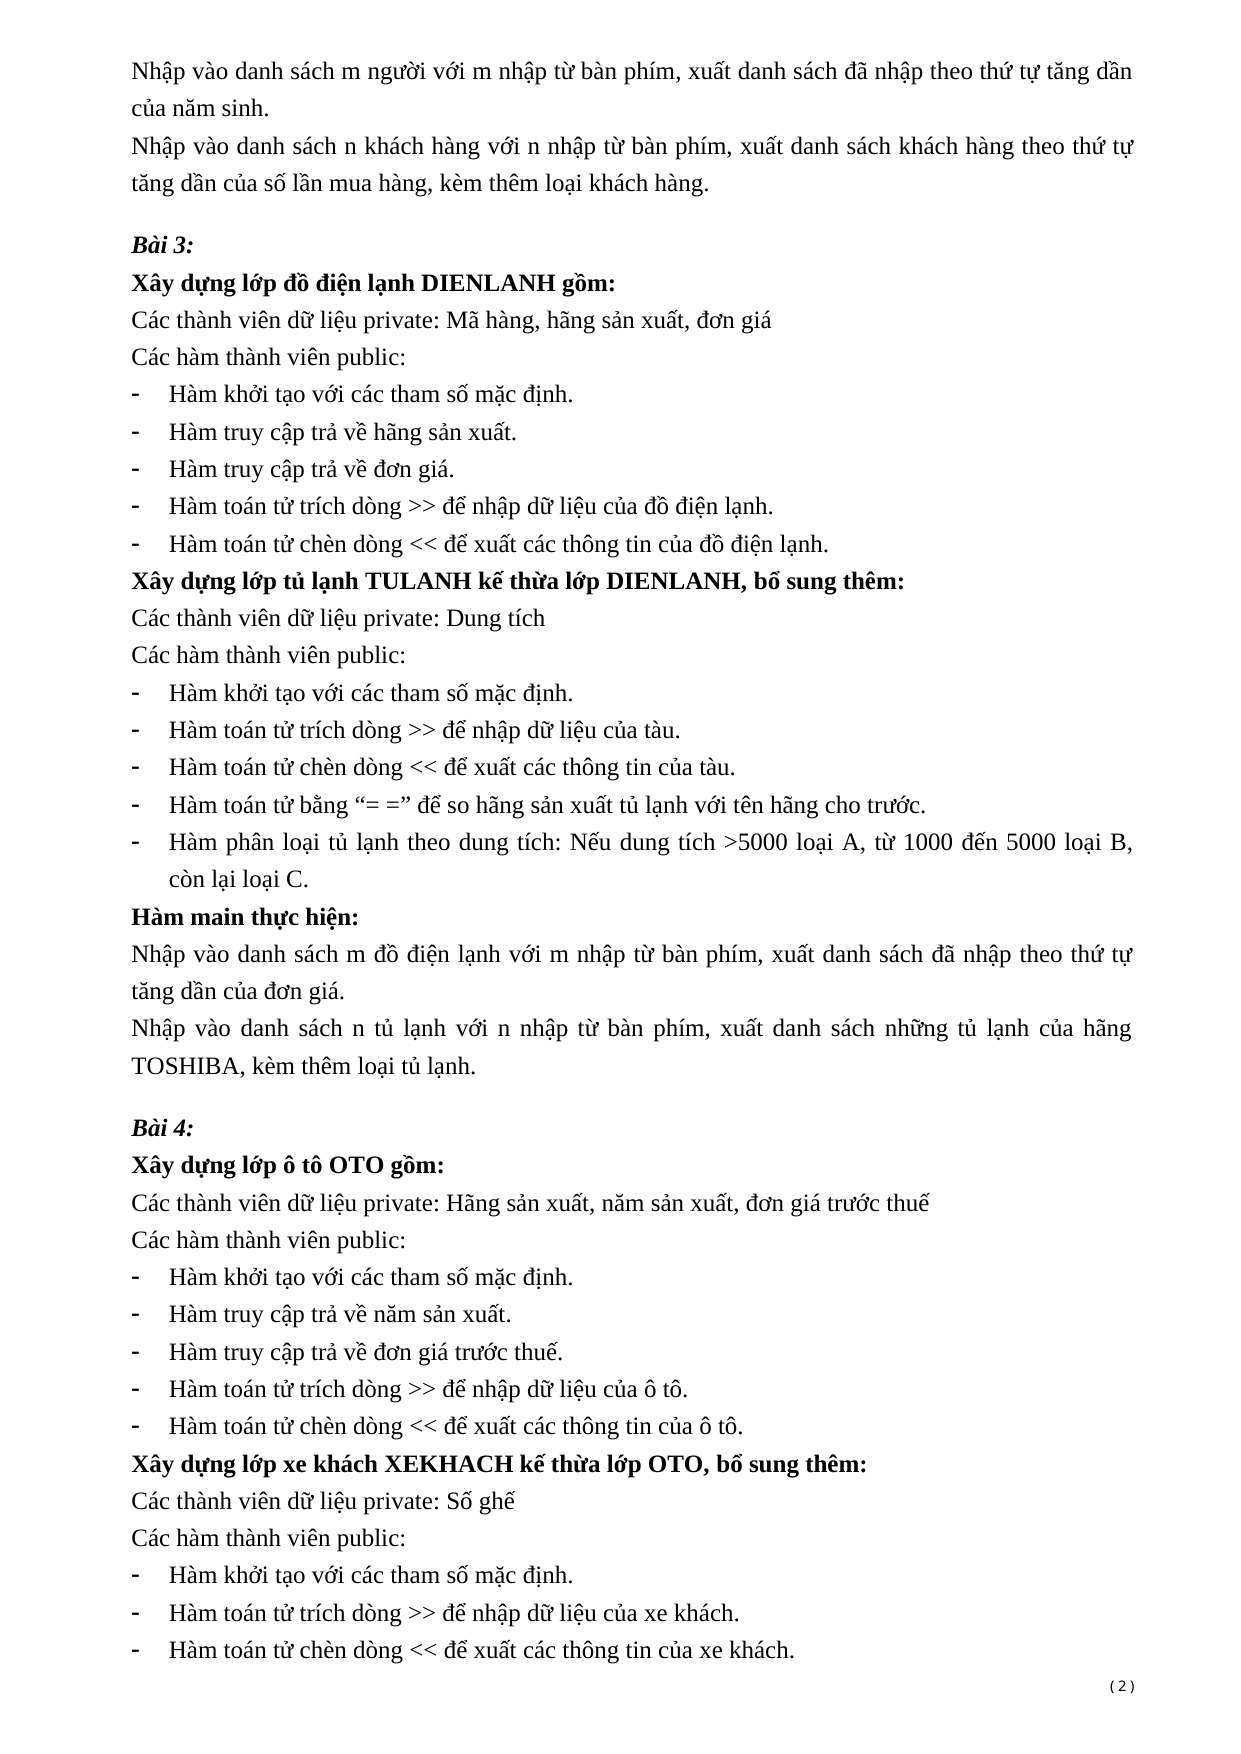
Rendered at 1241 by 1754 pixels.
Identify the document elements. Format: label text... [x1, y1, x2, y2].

list Hàm truy cập trả về đơn giá trước thuế. [131, 1337, 1134, 1366]
list Hàm khởi tạo với các tham số mặc định. [131, 1262, 1134, 1291]
list Hàm toán tử trích dòng >> để nhập dữ liệu của đồ điện lạnh. [131, 491, 1134, 520]
text Xây dựng lớp đồ điện lạnh DIENLANH gồm: [131, 268, 1134, 296]
list Hàm toán tử chèn dòng << để xuất các thông tin của đồ điện lạnh. [131, 529, 1134, 557]
text Các thành viên dữ liệu private: Hãng sản xuất, năm sản xuất, đơn giá trước thuế [131, 1188, 1134, 1216]
list Hàm toán tử trích dòng >> để nhập dữ liệu của ô tô. [131, 1374, 1134, 1403]
text Bài 4: [131, 1113, 1134, 1142]
list Hàm khởi tạo với các tham số mặc định. [131, 379, 1134, 408]
text Xây dựng lớp ô tô OTO gồm: [131, 1150, 1134, 1179]
list Hàm khởi tạo với các tham số mặc định. [131, 1561, 1134, 1589]
list Hàm toán tử trích dòng >> để nhập dữ liệu của tàu. [131, 715, 1134, 744]
list Hàm toán tử chèn dòng << để xuất các thông tin của tàu. [131, 752, 1134, 781]
list Hàm toán tử bằng “= =” để so hãng sản xuất tủ lạnh với tên hãng cho trước. [131, 790, 1134, 818]
text Nhập vào danh sách m người với m nhập từ bàn phím, xuất danh sách đã nhập theo thứ tự tăng dần của năm sinh. [131, 56, 1134, 122]
list Hàm toán tử chèn dòng << để xuất các thông tin của ô tô. [131, 1411, 1134, 1440]
list Hàm khởi tạo với các tham số mặc định. [131, 678, 1134, 707]
text Các thành viên dữ liệu private: Mã hàng, hãng sản xuất, đơn giá [131, 305, 1134, 334]
text Các hàm thành viên public: [131, 1523, 1134, 1552]
list Hàm phân loại tủ lạnh theo dung tích: Nếu dung tích >5000 loại A, từ 1000 đến 5000 loại B, còn lại loại C. [131, 827, 1134, 893]
list Hàm toán tử chèn dòng << để xuất các thông tin của xe khách. [131, 1635, 1134, 1664]
text Bài 3: [131, 230, 1134, 259]
text Nhập vào danh sách n tủ lạnh với n nhập từ bàn phím, xuất danh sách những tủ lạnh của hãng TOSHIBA, kèm thêm loại tủ lạnh. [131, 1013, 1134, 1079]
text Các hàm thành viên public: [131, 342, 1134, 371]
list Hàm toán tử trích dòng >> để nhập dữ liệu của xe khách. [131, 1598, 1134, 1627]
text Nhập vào danh sách m đồ điện lạnh với m nhập từ bàn phím, xuất danh sách đã nhập theo thứ tự tăng dần của đơn giá. [131, 939, 1134, 1005]
text Xây dựng lớp tủ lạnh TULANH kế thừa lớp DIENLANH, bổ sung thêm: [131, 566, 1134, 595]
text Xây dựng lớp xe khách XEKHACH kế thừa lớp OTO, bổ sung thêm: [131, 1449, 1134, 1477]
text Các thành viên dữ liệu private: Dung tích [131, 603, 1134, 632]
text Nhập vào danh sách n khách hàng với n nhập từ bàn phím, xuất danh sách khách hàng theo thứ tự tăng dần của số lần mua hàng, kèm thêm loại khách hàng. [131, 131, 1134, 197]
text Các hàm thành viên public: [131, 641, 1134, 669]
text Các thành viên dữ liệu private: Số ghế [131, 1486, 1134, 1515]
text Hàm main thực hiện: [131, 902, 1134, 930]
text Các hàm thành viên public: [131, 1225, 1134, 1254]
list Hàm truy cập trả về đơn giá. [131, 454, 1134, 483]
list Hàm truy cập trả về năm sản xuất. [131, 1299, 1134, 1328]
list Hàm truy cập trả về hãng sản xuất. [131, 417, 1134, 446]
